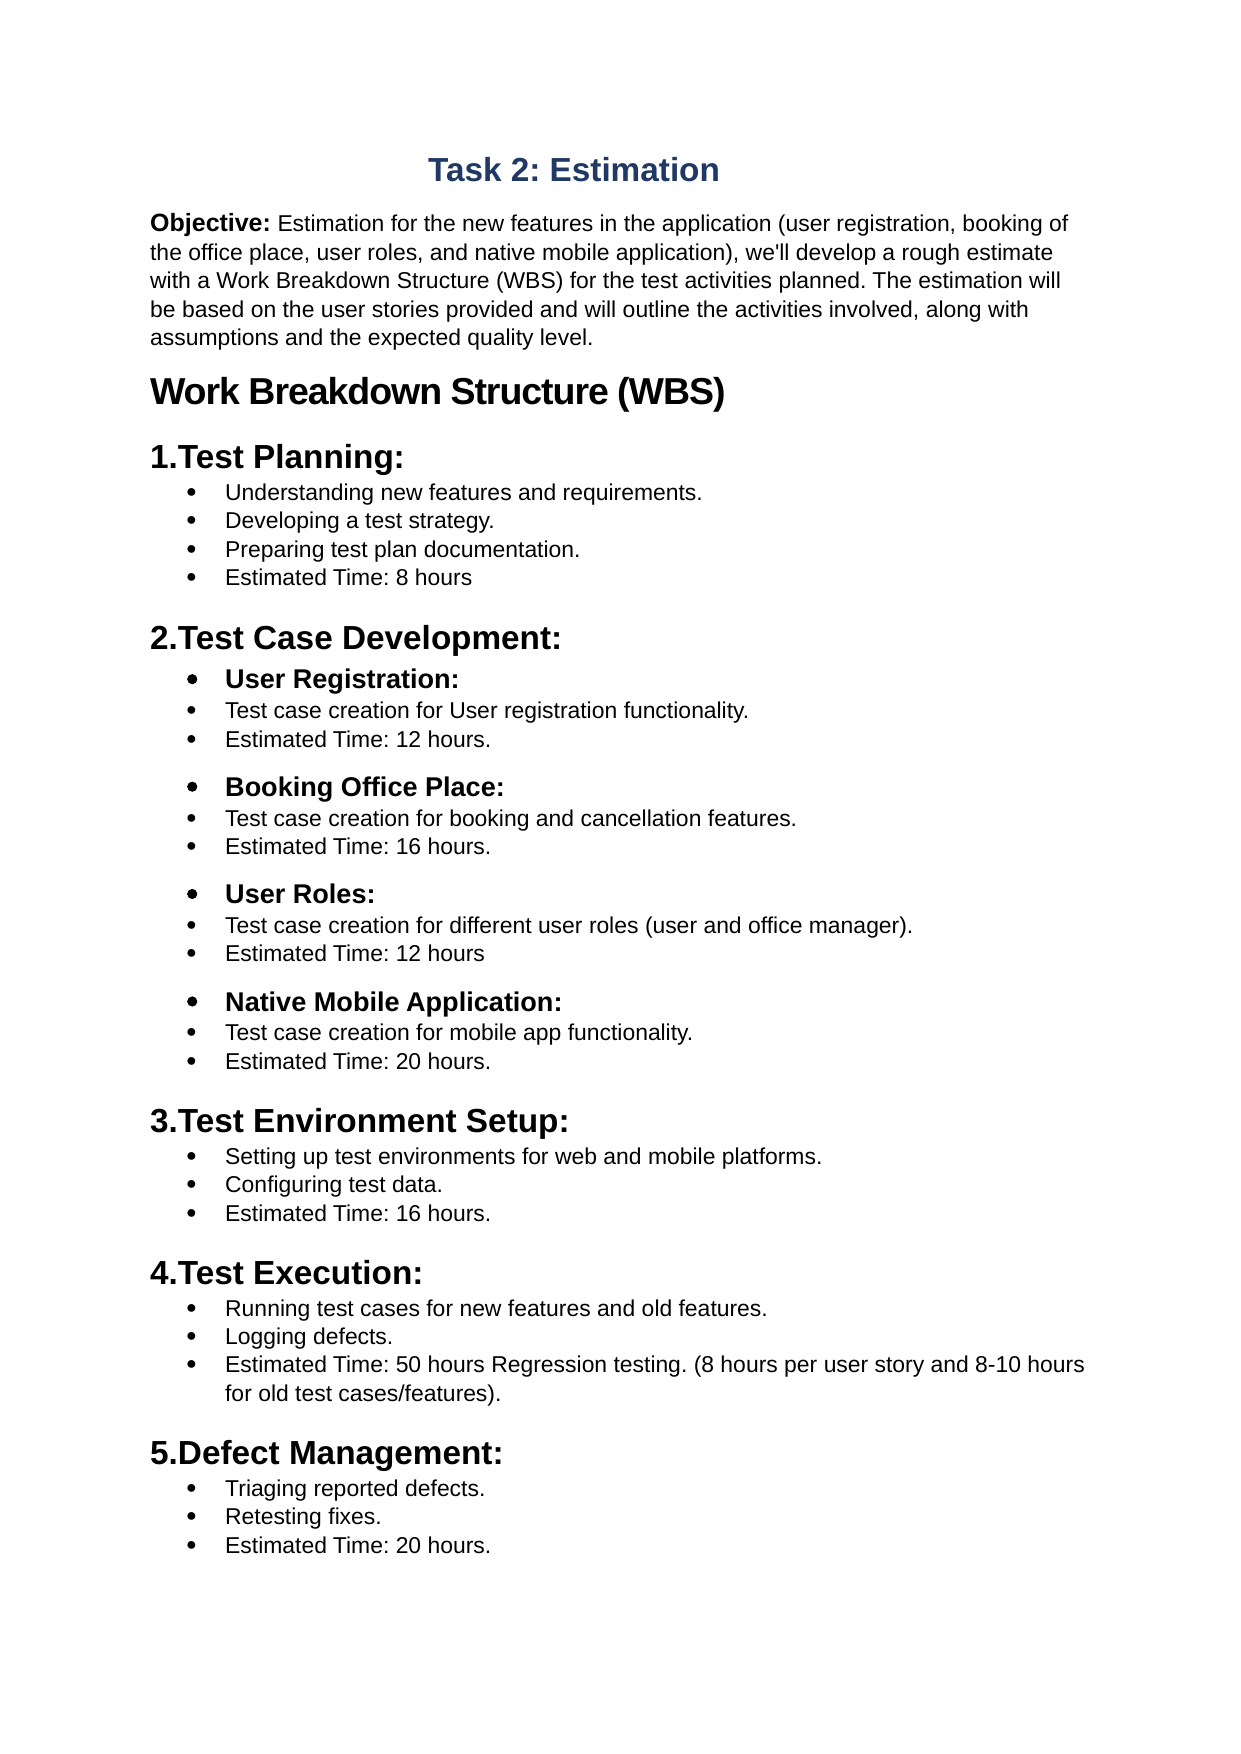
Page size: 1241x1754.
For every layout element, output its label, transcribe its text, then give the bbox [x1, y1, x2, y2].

subtitle User Roles: [187, 878, 1090, 909]
subtitle Native Mobile Application: [187, 986, 1090, 1017]
list Retesting fixes. [187, 1503, 1090, 1529]
list Setting up test environments for web and mobile platforms. [187, 1143, 1090, 1169]
list Test case creation for booking and cancellation features. [187, 804, 1090, 831]
list Estimated Time: 16 hours. [187, 833, 1090, 859]
list Developing a test strategy. [187, 507, 1090, 534]
subtitle Booking Office Place: [187, 771, 1090, 802]
subtitle 3.Test Environment Setup: [150, 1101, 1090, 1140]
list Triaging reported defects. [187, 1475, 1090, 1501]
list Estimated Time: 16 hours. [187, 1199, 1090, 1226]
list Estimated Time: 20 hours. [187, 1532, 1090, 1558]
subtitle 1.Test Planning: [150, 437, 1090, 476]
list Understanding new features and requirements. [187, 479, 1090, 505]
list Estimated Time: 20 hours. [187, 1048, 1090, 1074]
list Logging defects. [187, 1323, 1090, 1349]
list Estimated Time: 50 hours Regression testing. (8 hours per user story and 8-10 hours for old test cases/features). [187, 1351, 1090, 1406]
list Preparing test plan documentation. [187, 536, 1090, 562]
list Configuring test data. [187, 1171, 1090, 1197]
list Estimated Time: 8 hours [187, 564, 1090, 591]
text Objective: Estimation for the new features in the application (user registration, booking of the office place, user roles, and native mobile application), we'll develop a rough estimate with a Work Breakdown Structure (WBS) for the test activities planned. The estimation will be based on the user stories provided and will outline the activities involved, along with assumptions and the expected quality level. [150, 208, 1090, 351]
title Work Breakdown Structure (WBS) [150, 369, 1090, 412]
list Estimated Time: 12 hours. [187, 726, 1090, 752]
list Test case creation for User registration functionality. [187, 697, 1090, 723]
list Running test cases for new features and old features. [187, 1294, 1090, 1321]
list Test case creation for mobile app functionality. [187, 1019, 1090, 1046]
subtitle 5.Defect Management: [150, 1433, 1090, 1472]
subtitle 2.Test Case Development: [150, 618, 1090, 656]
list Test case creation for different user roles (user and office manager). [187, 912, 1090, 938]
list Estimated Time: 12 hours [187, 940, 1090, 967]
subtitle User Registration: [187, 663, 1090, 695]
subtitle 4.Test Execution: [150, 1253, 1090, 1291]
text Task 2: Estimation [150, 150, 1090, 188]
